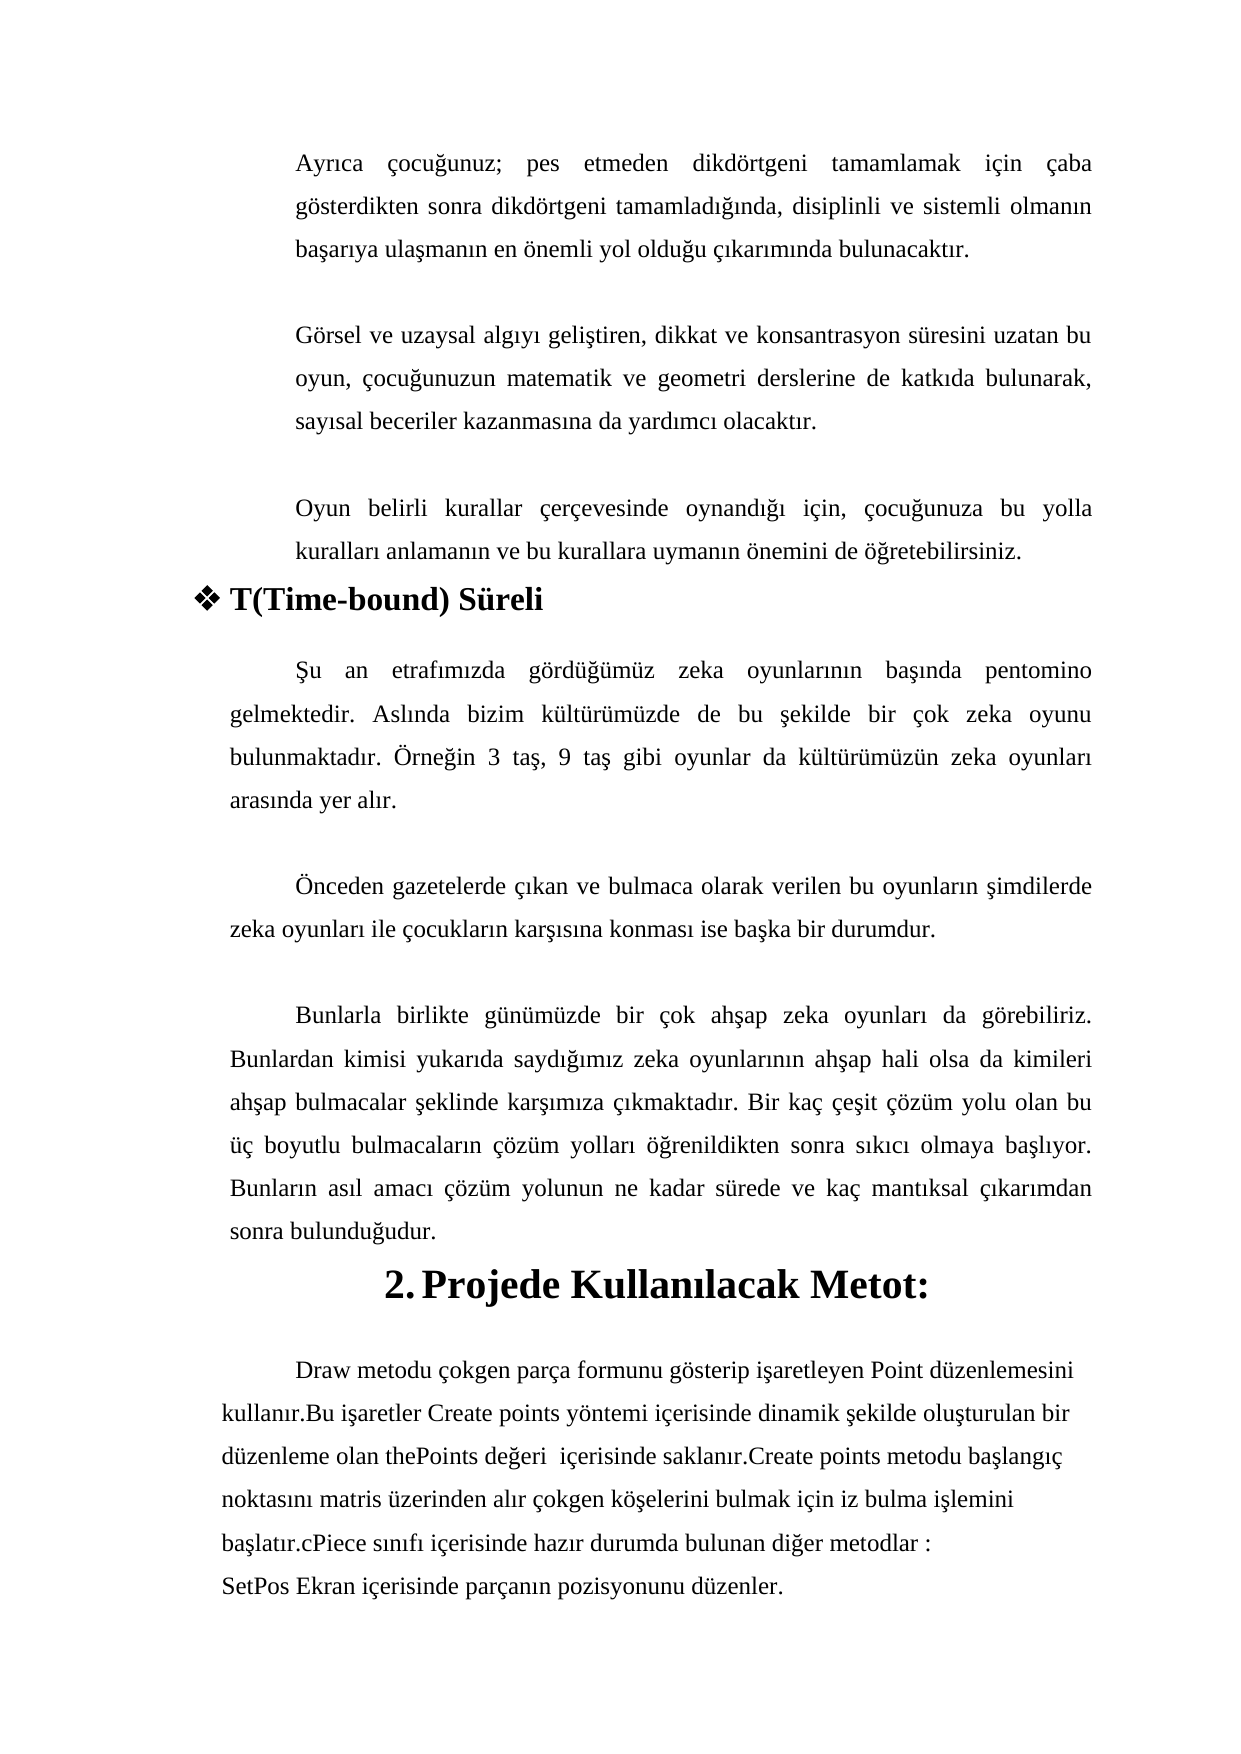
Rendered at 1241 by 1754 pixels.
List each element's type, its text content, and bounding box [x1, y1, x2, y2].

list Görsel ve uzaysal algıyı geliştiren, dikkat ve konsantrasyon süresini uzatan bu oyun, çocuğunuzun matematik ve geometri derslerine de katkıda bulunarak, sayısal beceriler kazanmasına da yardımcı olacaktır. [295, 320, 1093, 435]
text Draw metodu çokgen parça formunu gösterip işaretleyen Point düzenlemesini kullanır.Bu işaretler Create points yöntemi içerisinde dinamik şekilde oluşturulan bir düzenleme olan thePoints değeri içerisinde saklanır.Create points metodu başlangıç noktasını matris üzerinden alır çokgen köşelerini bulmak için iz bulma işlemini başlatır.cPiece sınıfı içerisinde hazır durumda bulunan diğer metodlar : [221, 1355, 1093, 1556]
list Oyun belirli kurallar çerçevesinde oynandığı için, çocuğunuza bu yolla kuralları anlamanın ve bu kurallara uymanın önemini de öğretebilirsiniz. [295, 493, 1093, 564]
list Projede Kullanılacak Metot: [384, 1259, 1093, 1307]
list Ayrıca çocuğunuz; pes etmeden dikdörtgeni tamamlamak için çaba gösterdikten sonra dikdörtgeni tamamladığında, disiplinli ve sistemli olmanın başarıya ulaşmanın en önemli yol olduğu çıkarımında bulunacaktır. [295, 148, 1093, 263]
list Şu an etrafımızda gördüğümüz zeka oyunlarının başında pentomino gelmektedir. Aslında bizim kültürümüzde de bu şekilde bir çok zeka oyunu bulunmaktadır. Örneğin 3 taş, 9 taş gibi oyunlar da kültürümüzün zeka oyunları arasında yer alır. [229, 656, 1093, 814]
list T(Time-bound) Süreli [192, 579, 1093, 617]
list Bunlarla birlikte günümüzde bir çok ahşap zeka oyunları da görebiliriz. Bunlardan kimisi yukarıda saydığımız zeka oyunlarının ahşap hali olsa da kimileri ahşap bulmacalar şeklinde karşımıza çıkmaktadır. Bir kaç çeşit çözüm yolu olan bu üç boyutlu bulmacaların çözüm yolları öğrenildikten sonra sıkıcı olmaya başlıyor. Bunların asıl amacı çözüm yolunun ne kadar sürede ve kaç mantıksal çıkarımdan sonra bulunduğudur. [229, 1001, 1093, 1245]
list Önceden gazetelerde çıkan ve bulmaca olarak verilen bu oyunların şimdilerde zeka oyunları ile çocukların karşısına konması ise başka bir durumdur. [229, 871, 1093, 943]
text SetPos Ekran içerisinde parçanın pozisyonunu düzenler. [148, 1571, 1093, 1599]
